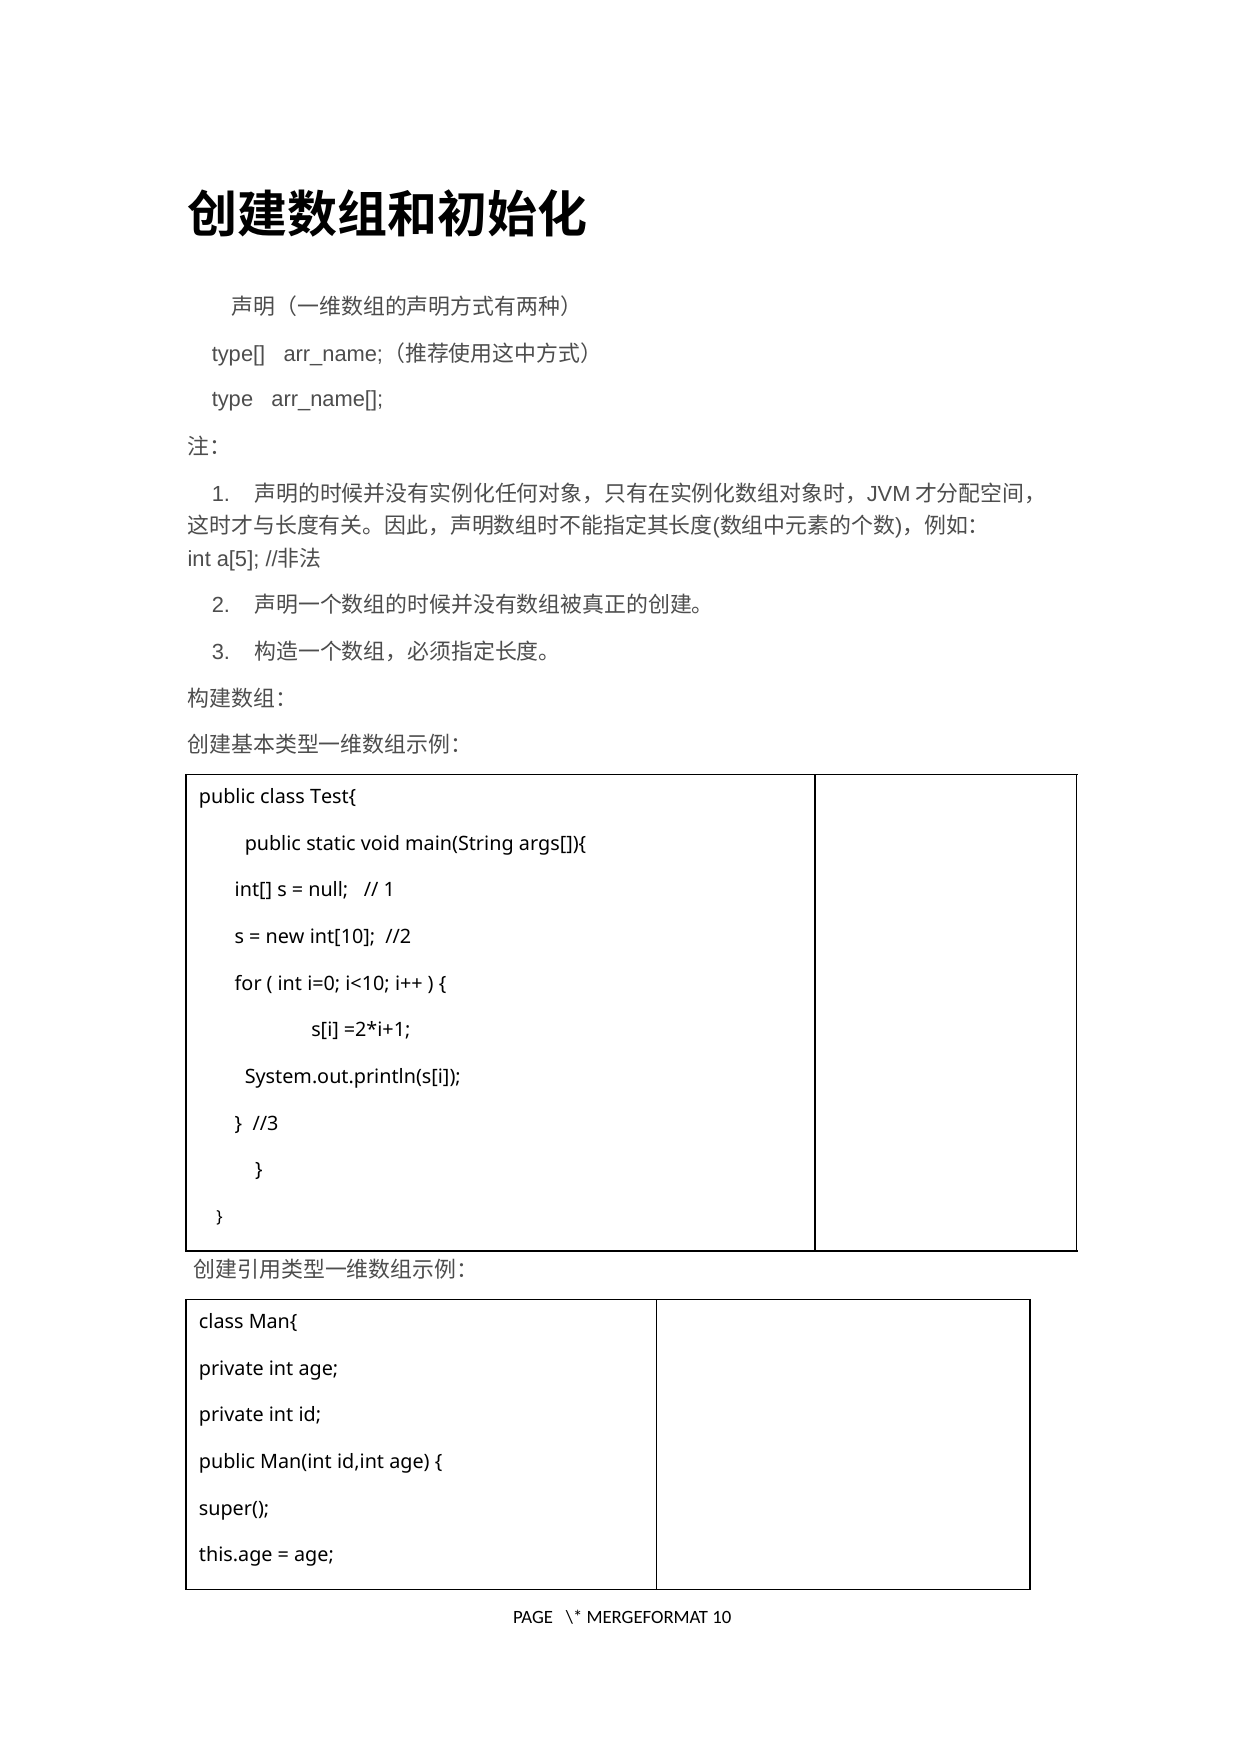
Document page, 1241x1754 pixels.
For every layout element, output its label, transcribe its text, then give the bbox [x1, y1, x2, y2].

text 声明（一维数组的声明方式有两种） [187, 289, 1053, 321]
text type[] arr_name;（推荐使用这中方式） [187, 335, 1053, 368]
table_header [816, 775, 1076, 1250]
text type arr_name[]; [187, 382, 1053, 414]
text 3. 构造一个数组，必须指定长度。 [187, 634, 1053, 666]
text 1. 声明的时候并没有实例化任何对象，只有在实例化数组对象时，JVM才分配空间，这时才与长度有关。因此，声明数组时不能指定其长度(数组中元素的个数)，例如： int a[5]; //非法 [187, 475, 1053, 573]
table_header [657, 1300, 1029, 1589]
text 创建基本类型一维数组示例： [187, 727, 1053, 759]
text 创建引用类型一维数组示例： [187, 1252, 1053, 1284]
table_header public class Test{ public static void main(String args[]){ int[] s = null; // 1 s = new int[10]; //2 for ( int i=0; i<10; i++ ) { s[i] =2*i+1; System.out.println(s[i]); } //3 } } [187, 775, 814, 1250]
text 构建数组： [187, 680, 1053, 713]
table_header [187, 1300, 656, 1589]
subtitle 创建数组和初始化 [187, 162, 1053, 259]
text 2. 声明一个数组的时候并没有数组被真正的创建。 [187, 587, 1053, 619]
text 注： [187, 429, 1053, 461]
